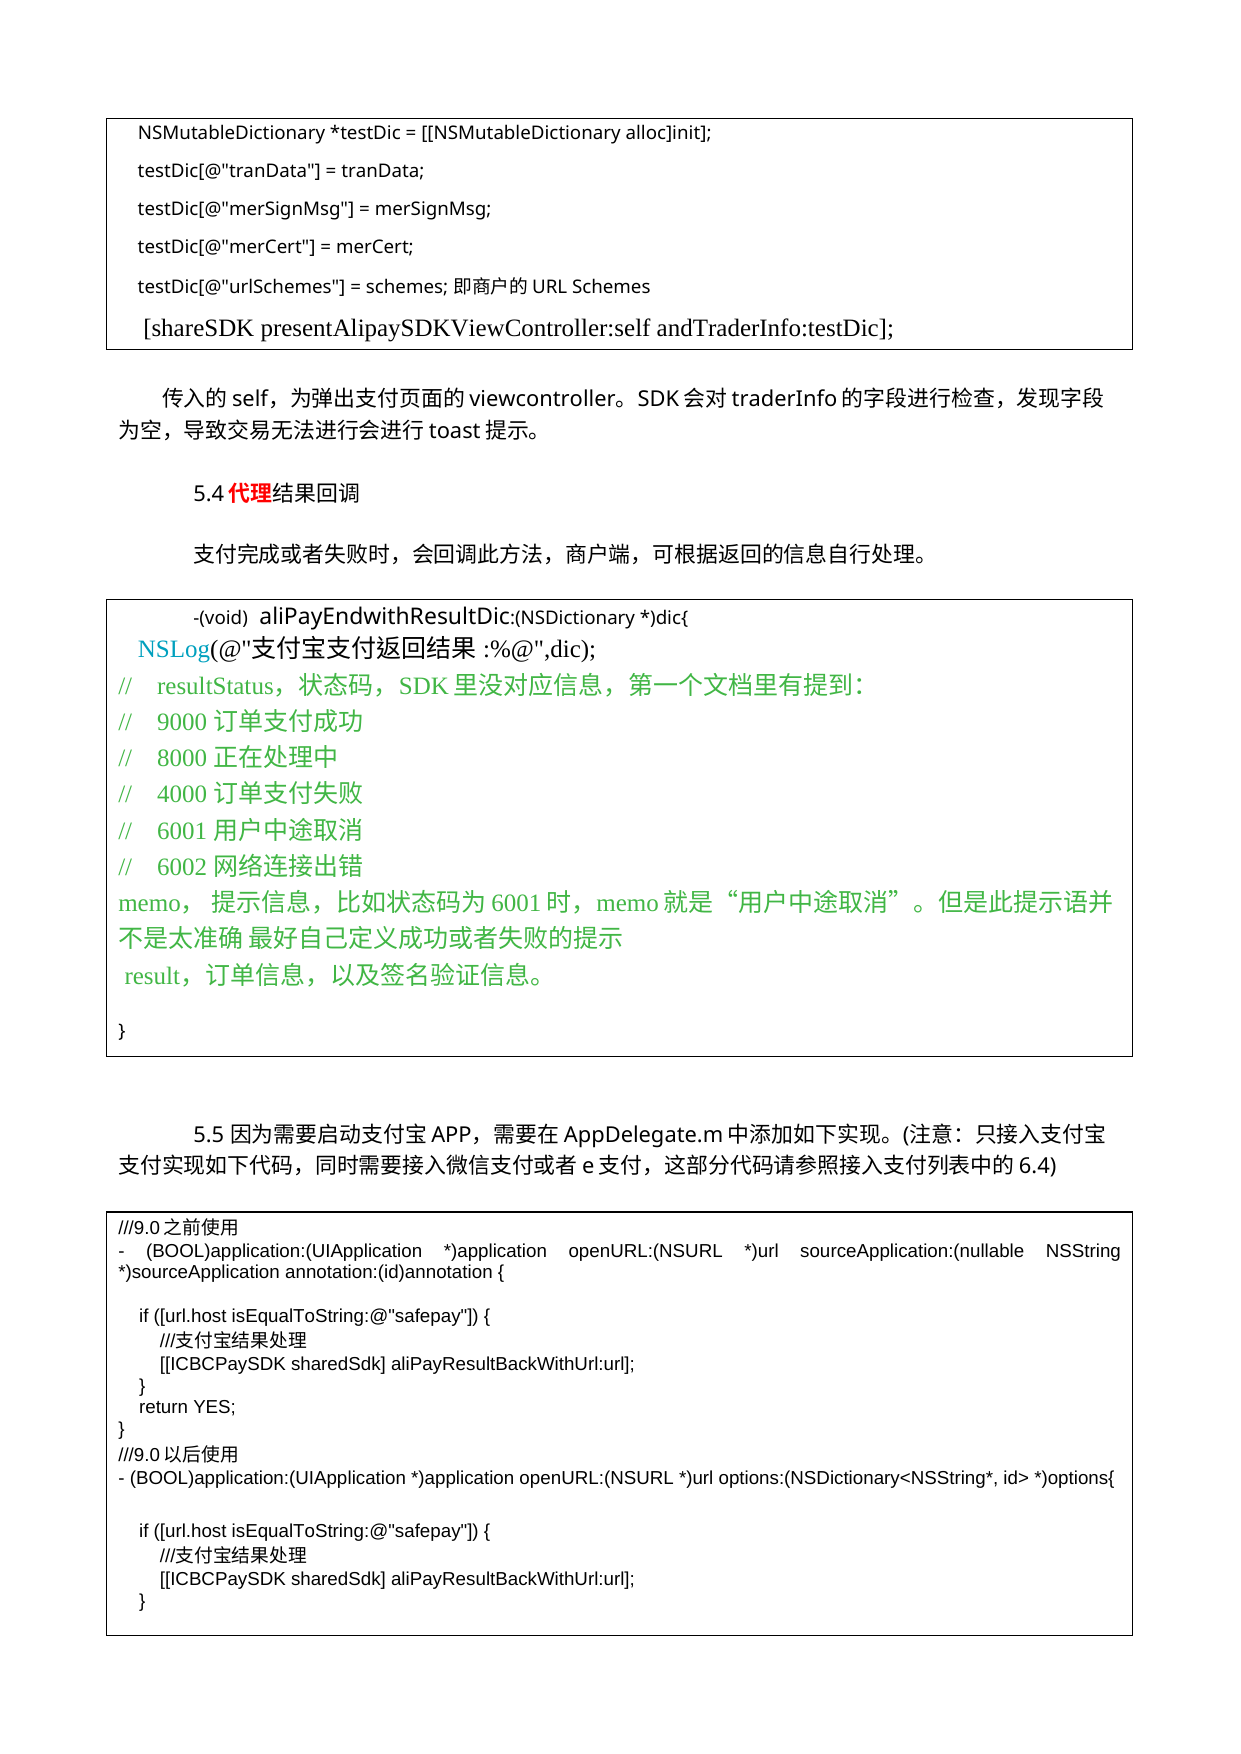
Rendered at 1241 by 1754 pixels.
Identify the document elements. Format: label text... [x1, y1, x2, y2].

text 支付完成或者失败时，会回调此方法，商户端，可根据返回的信息自行处理。 [118, 537, 1122, 569]
text 传入的self，为弹出支付页面的viewcontroller。SDK会对traderInfo的字段进行检查，发现字段为空，导致交易无法进行会进行toast提示。 [118, 381, 1122, 444]
text 5.5 因为需要启动支付宝APP，需要在 AppDelegate.m中添加如下实现。(注意：只接入支付宝支付实现如下代码，同时需要接入微信支付或者e支付，这部分代码请参照接入支付列表中的6.4) [118, 1117, 1122, 1180]
table_header -(void) aliPayEndwithResultDic:(NSDictionary *)dic{ NSLog(@"支付宝支付返回结果 :%@",dic); // resultStatus，状态码，SDK里没对应信息，第一个文档里有提到： // 9000 订单支付成功 // 8000 正在处理中 // 4000 订单支付失败 // 6001 用户中途取消 // 6002 网络连接出错 memo， 提示信息，比如状态码为6001时，memo就是“用户中途取消”。但是此提示语并不是太准确 最好自己定义成功或者失败的提示 result，订单信息，以及签名验证信息。 } [107, 600, 1132, 1056]
table_header NSMutableDictionary *testDic = [[NSMutableDictionary alloc]init]; testDic[@"tranData"] = tranData; testDic[@"merSignMsg"] = merSignMsg; testDic[@"merCert"] = merCert; testDic[@"urlSchemes"] = schemes; 即商户的URL Schemes [shareSDK presentAlipaySDKViewController:self andTraderInfo:testDic]; [107, 119, 1132, 349]
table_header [107, 1213, 1132, 1635]
text 5.4代理结果回调 [118, 476, 1122, 508]
